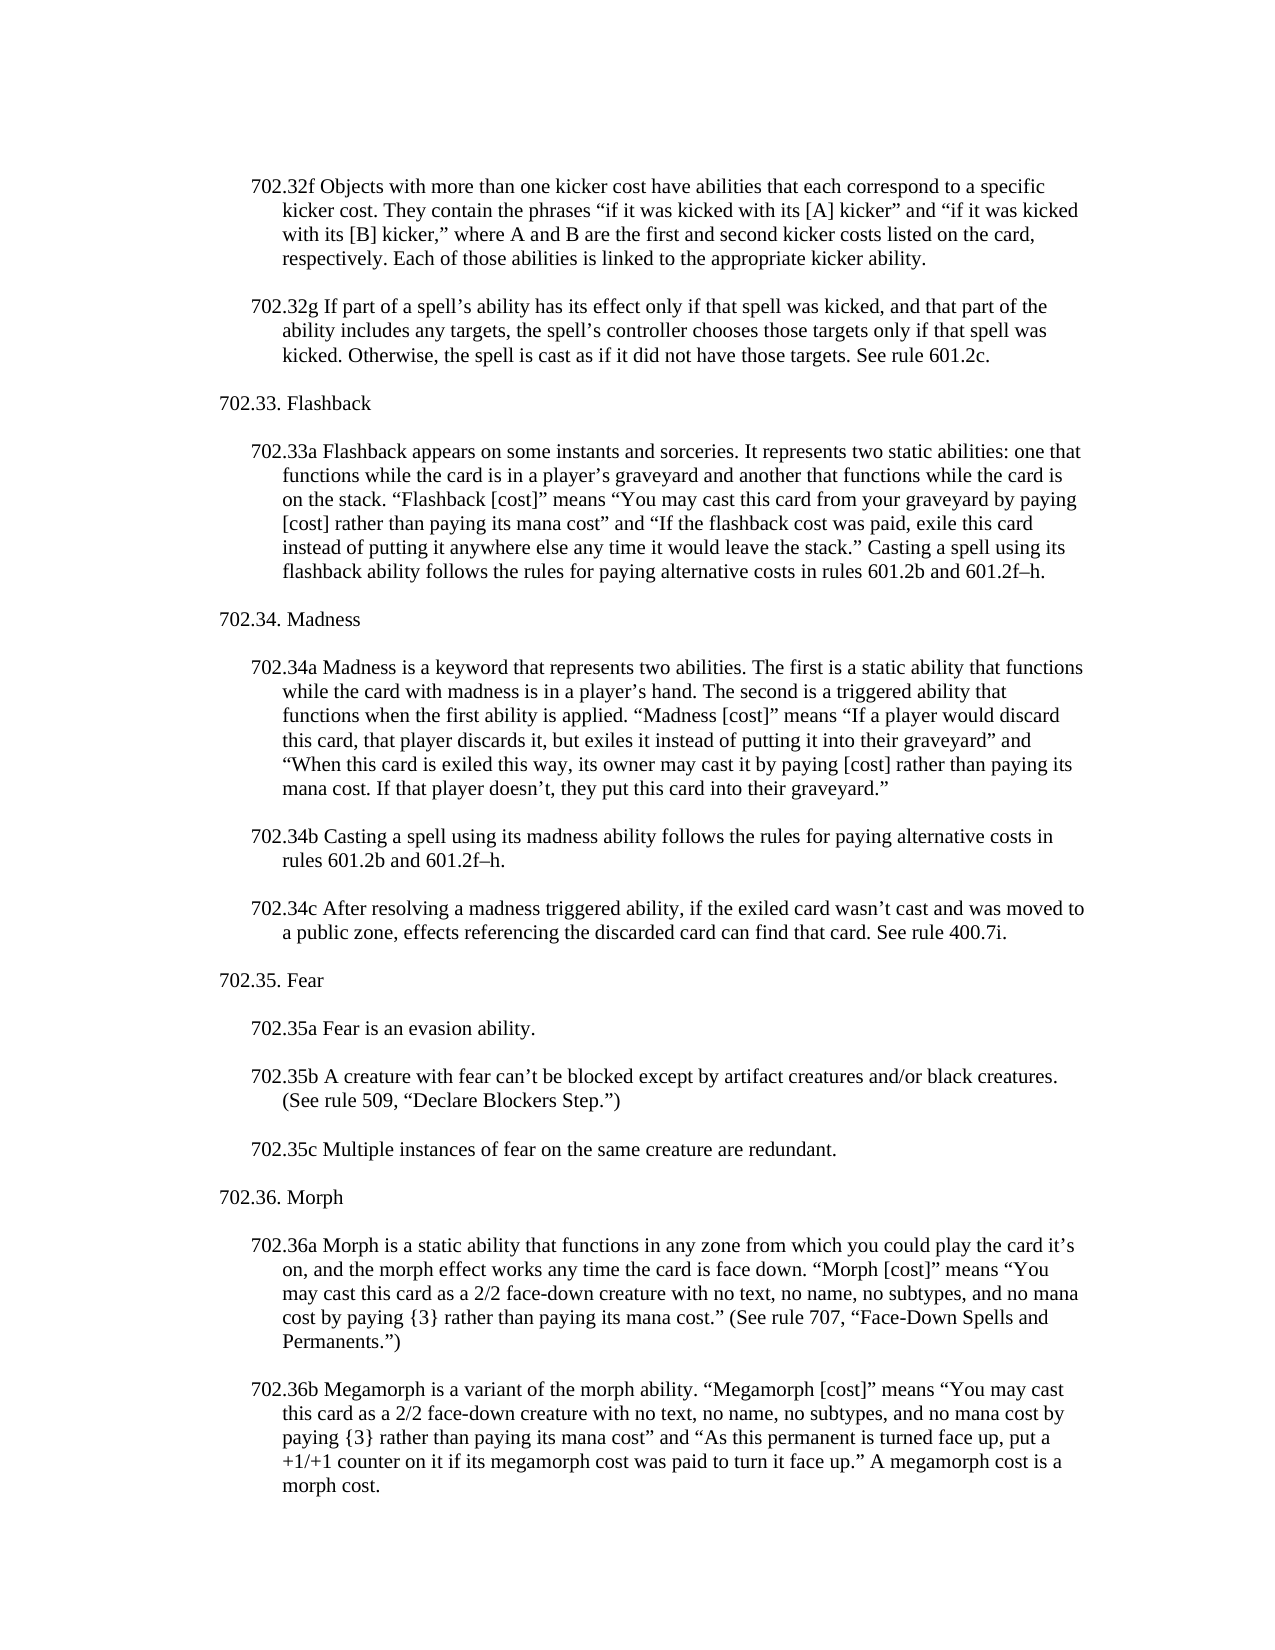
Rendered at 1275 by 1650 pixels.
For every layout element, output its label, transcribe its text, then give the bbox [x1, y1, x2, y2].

text 702.32f Objects with more than one kicker cost have abilities that each correspond to a specific kicker cost. They contain the phrases “if it was kicked with its [A] kicker” and “if it was kicked with its [B] kicker,” where A and B are the first and second kicker costs listed on the card, respectively. Each of those abilities is linked to the appropriate kicker ability. [251, 174, 1087, 270]
text 702.34b Casting a spell using its madness ability follows the rules for paying alternative costs in rules 601.2b and 601.2f–h. [251, 824, 1087, 872]
text 702.32g If part of a spell’s ability has its effect only if that spell was kicked, and that part of the ability includes any targets, the spell’s controller chooses those targets only if that spell was kicked. Otherwise, the spell is cast as if it did not have those targets. See rule 601.2c. [251, 294, 1087, 367]
text 702.33a Flashback appears on some instants and sorceries. It represents two static abilities: one that functions while the card is in a player’s graveyard and another that functions while the card is on the stack. “Flashback [cost]” means “You may cast this card from your graveyard by paying [cost] rather than paying its mana cost” and “If the flashback cost was paid, exile this card instead of putting it anywhere else any time it would leave the stack.” Casting a spell using its flashback ability follows the rules for paying alternative costs in rules 601.2b and 601.2f–h. [251, 439, 1087, 583]
text 702.36. Morph [219, 1185, 1087, 1209]
text 702.36a Morph is a static ability that functions in any zone from which you could play the card it’s on, and the morph effect works any time the card is face down. “Morph [cost]” means “You may cast this card as a 2/2 face-down creature with no text, no name, no subtypes, and no mana cost by paying {3} rather than paying its mana cost.” (See rule 707, “Face-Down Spells and Permanents.”) [251, 1233, 1087, 1353]
text 702.36b Megamorph is a variant of the morph ability. “Megamorph [cost]” means “You may cast this card as a 2/2 face-down creature with no text, no name, no subtypes, and no mana cost by paying {3} rather than paying its mana cost” and “As this permanent is turned face up, put a +1/+1 counter on it if its megamorph cost was paid to turn it face up.” A megamorph cost is a morph cost. [251, 1377, 1087, 1497]
text 702.35. Fear [219, 968, 1087, 992]
text 702.35a Fear is an evasion ability. [251, 1016, 1087, 1040]
text 702.35b A creature with fear can’t be blocked except by artifact creatures and/or black creatures. (See rule 509, “Declare Blockers Step.”) [251, 1064, 1087, 1112]
text 702.34a Madness is a keyword that represents two abilities. The first is a static ability that functions while the card with madness is in a player’s hand. The second is a triggered ability that functions when the first ability is applied. “Madness [cost]” means “If a player would discard this card, that player discards it, but exiles it instead of putting it into their graveyard” and “When this card is exiled this way, its owner may cast it by paying [cost] rather than paying its mana cost. If that player doesn’t, they put this card into their graveyard.” [251, 655, 1087, 800]
text 702.34. Madness [219, 607, 1087, 631]
text 702.35c Multiple instances of fear on the same creature are redundant. [251, 1137, 1087, 1161]
text 702.33. Flashback [219, 391, 1087, 415]
text 702.34c After resolving a madness triggered ability, if the exiled card wasn’t cast and was moved to a public zone, effects referencing the discarded card can find that card. See rule 400.7i. [251, 896, 1087, 944]
